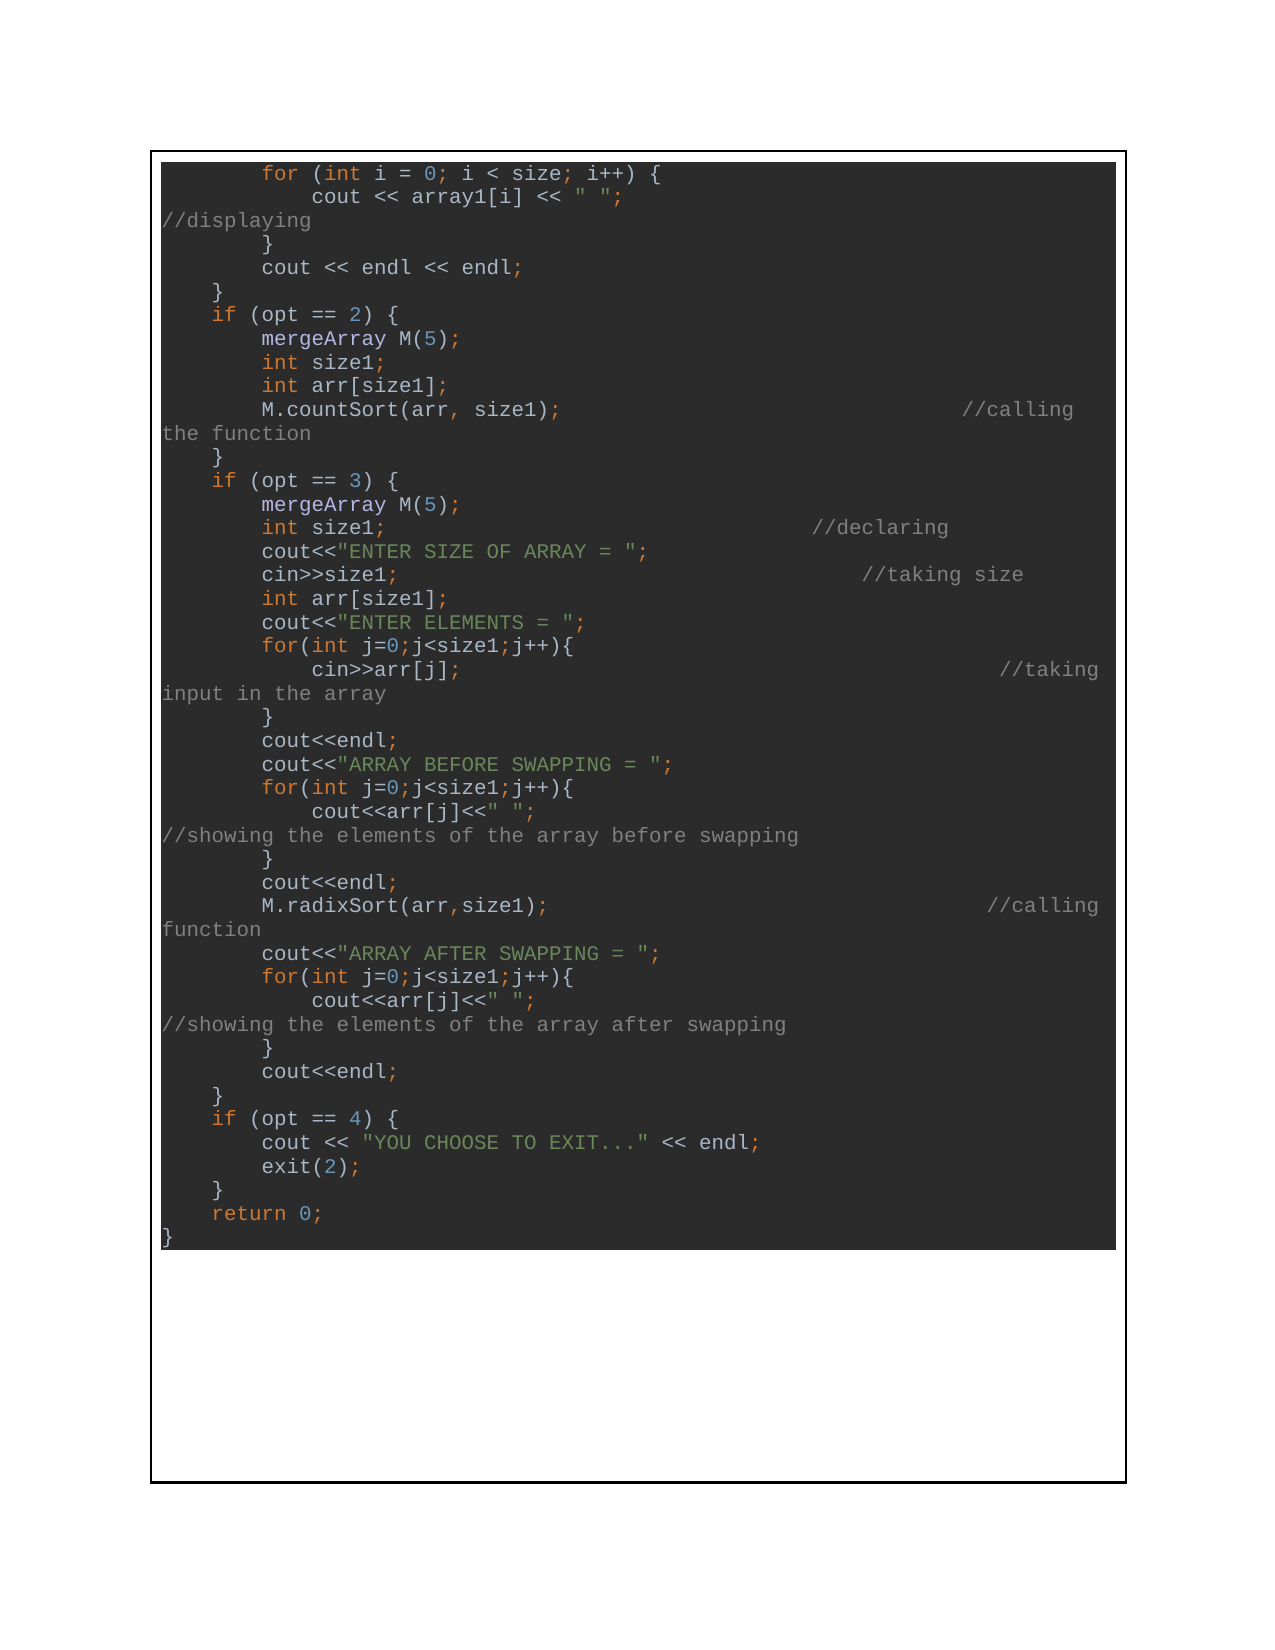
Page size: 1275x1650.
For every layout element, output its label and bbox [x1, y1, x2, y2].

table_header [152, 152, 1125, 1481]
